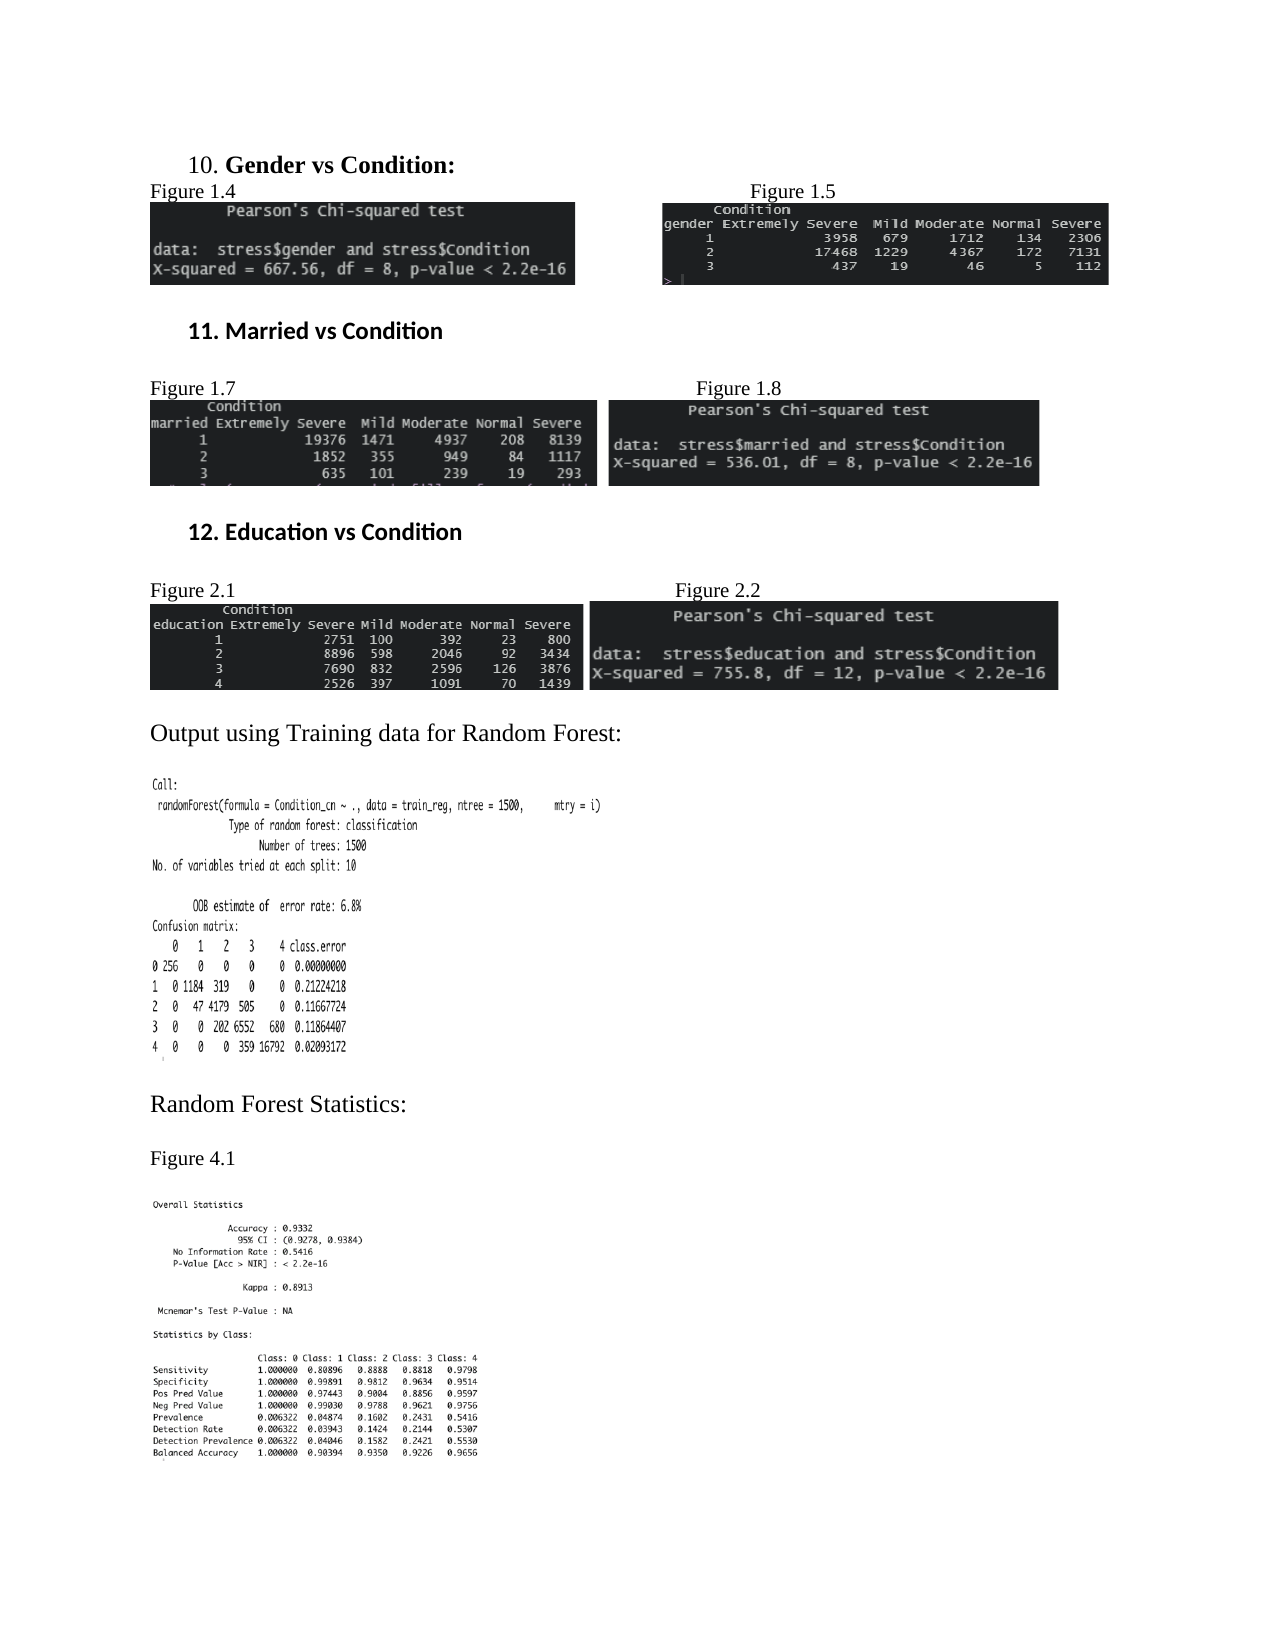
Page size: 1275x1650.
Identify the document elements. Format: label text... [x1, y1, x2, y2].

text Random Forest Statistics: [150, 1089, 1125, 1118]
list Married vs Condition [187, 315, 1125, 346]
text Figure 2.1 Figure 2.2 [150, 578, 1125, 602]
text Figure 1.4 Figure 1.5 [150, 179, 1125, 203]
picture [589, 601, 1059, 690]
text Output using Training data for Random Forest: [150, 718, 1125, 747]
list Education vs Condition [187, 517, 1125, 547]
picture [150, 775, 616, 1061]
picture [608, 400, 1040, 486]
text Figure 1.7 Figure 1.8 [150, 376, 1125, 400]
picture [150, 604, 584, 690]
text Figure 4.1 [150, 1146, 1125, 1170]
picture [150, 202, 576, 285]
picture [150, 400, 598, 486]
list Gender vs Condition: [187, 150, 1125, 179]
picture [150, 1194, 504, 1461]
picture [662, 203, 1109, 285]
